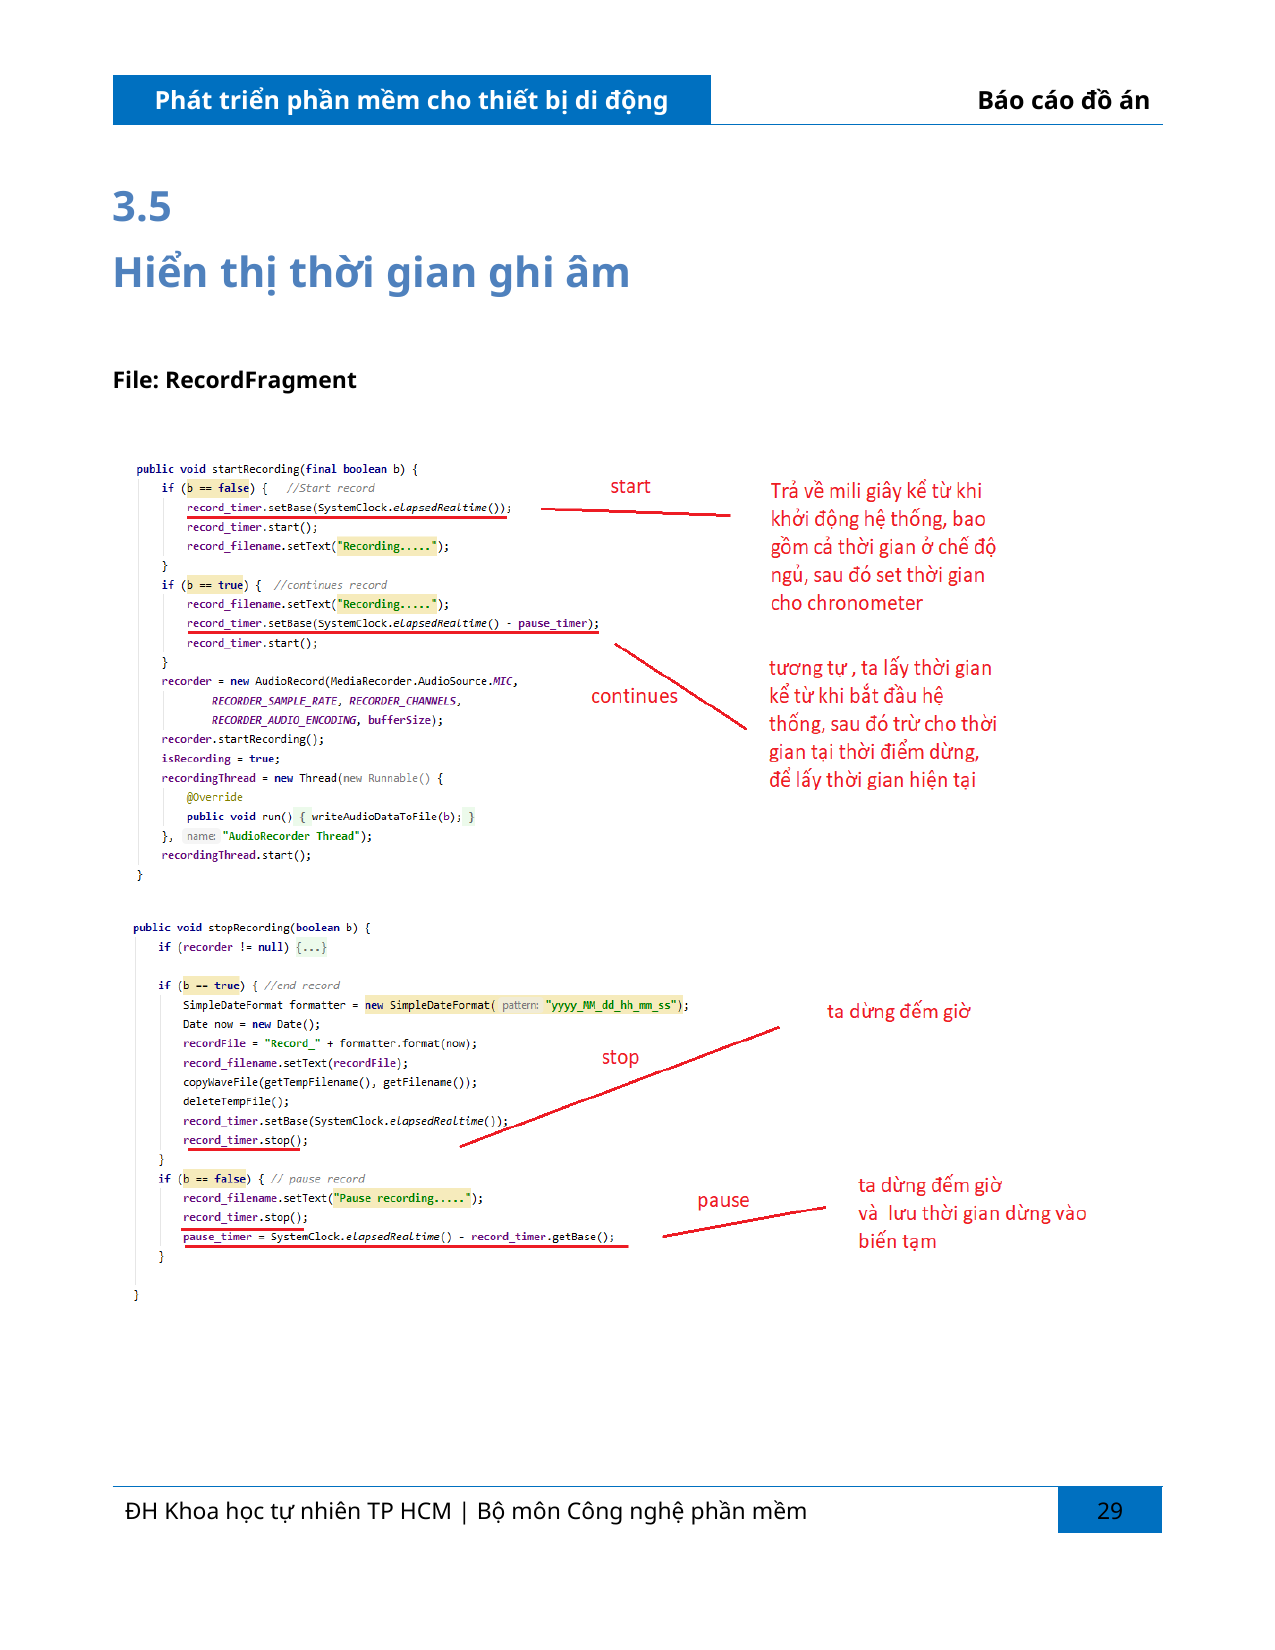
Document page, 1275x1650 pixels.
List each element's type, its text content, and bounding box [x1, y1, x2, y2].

text File: RecordFragment [112, 364, 1162, 396]
picture [112, 452, 1162, 1351]
subtitle Hiển thị thời gian ghi âm [112, 177, 1162, 299]
